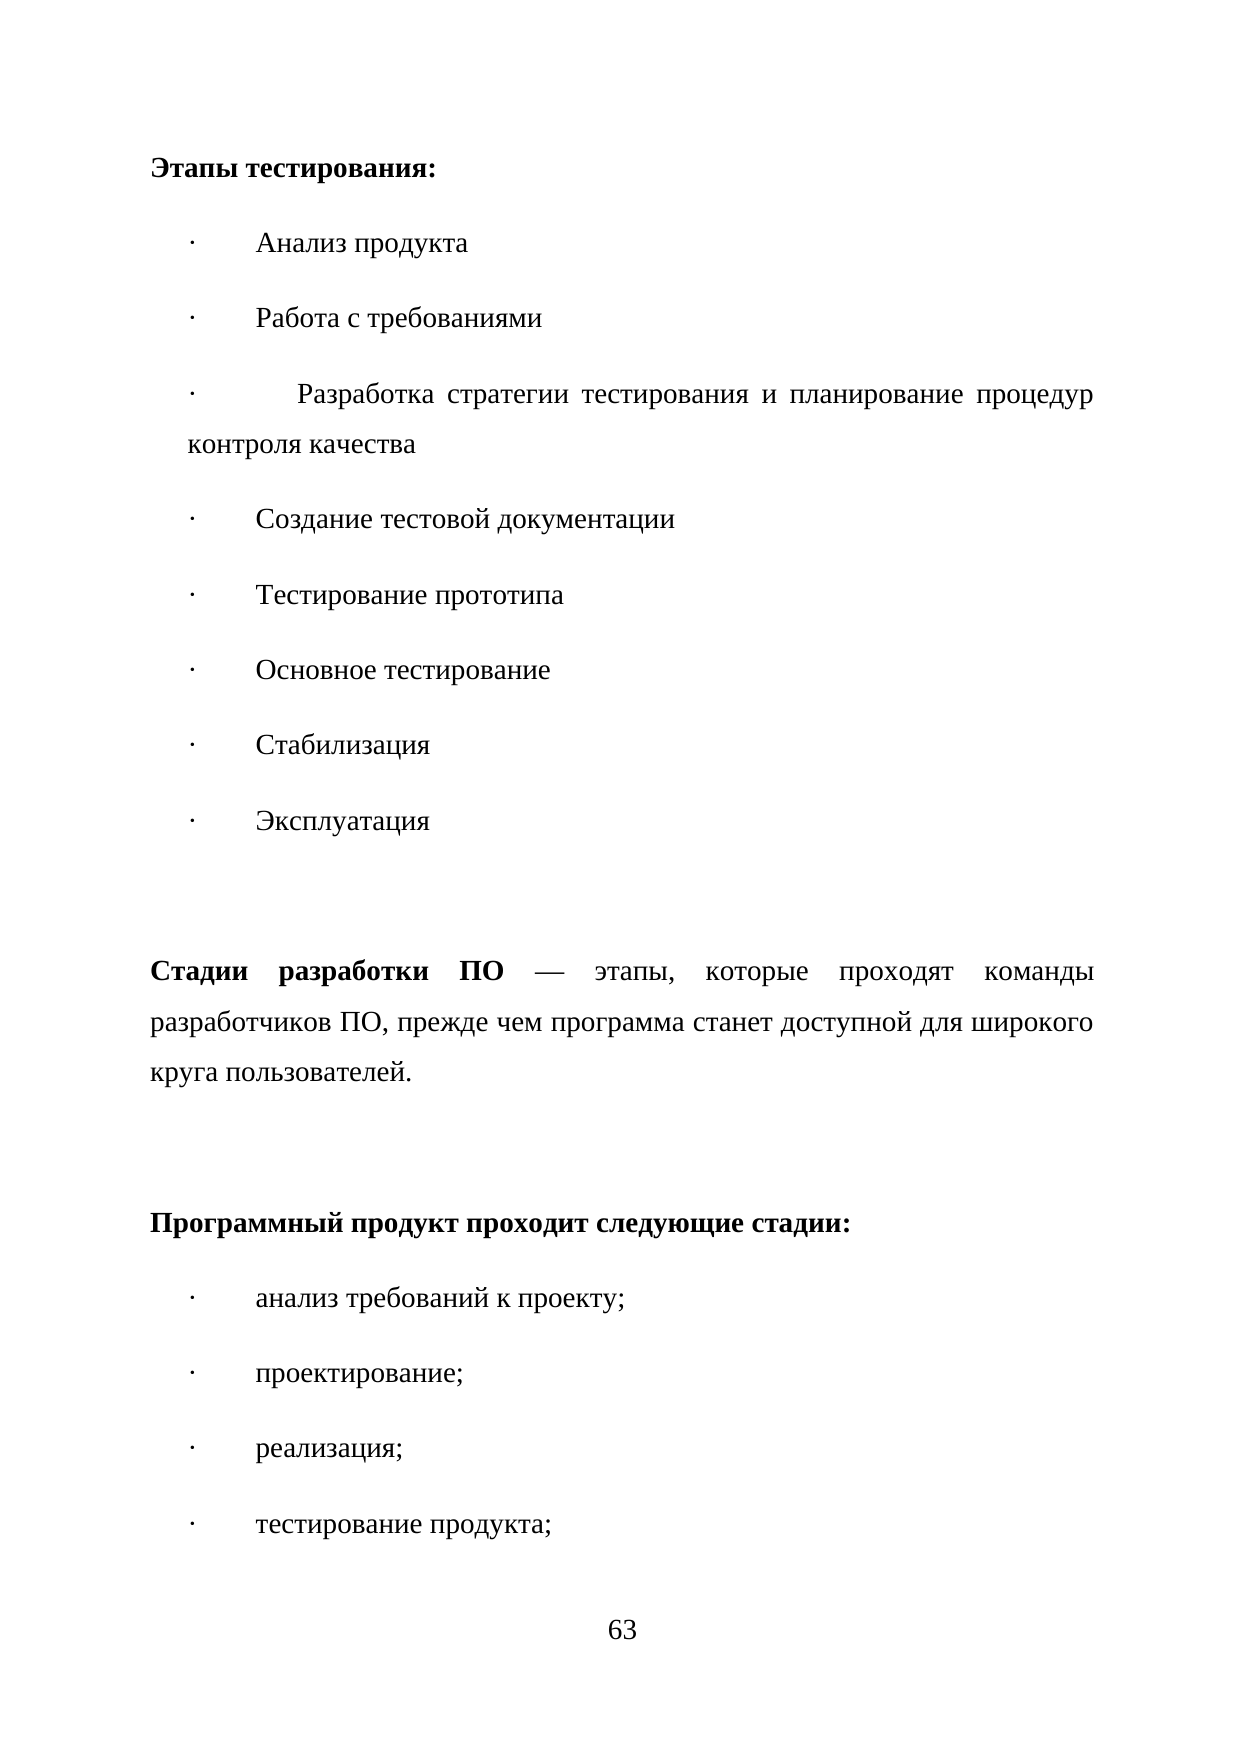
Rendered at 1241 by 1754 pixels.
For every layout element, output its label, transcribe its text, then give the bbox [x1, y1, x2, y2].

text · Создание тестовой документации [187, 502, 1094, 535]
text · Эксплуатация [187, 803, 1094, 836]
text Этапы тестирования: [150, 150, 1094, 183]
text Программный продукт проходит следующие стадии: [150, 1205, 1094, 1238]
text · Тестирование прототипа [187, 577, 1094, 610]
text · Разработка стратегии тестирования и планирование процедур контроля качества [187, 376, 1094, 460]
text · проектирование; [187, 1355, 1094, 1389]
text · реализация; [187, 1431, 1094, 1464]
text · Основное тестирование [187, 652, 1094, 686]
text · тестирование продукта; [187, 1506, 1094, 1539]
text · Анализ продукта [187, 225, 1094, 259]
text · анализ требований к проекту; [187, 1280, 1094, 1313]
text · Работа с требованиями [187, 301, 1094, 334]
text Стадии разработки ПО — этапы, которые проходят команды разработчиков ПО, прежде чем программа станет доступной для широкого круга пользователей. [150, 953, 1094, 1088]
text · Стабилизация [187, 727, 1094, 761]
